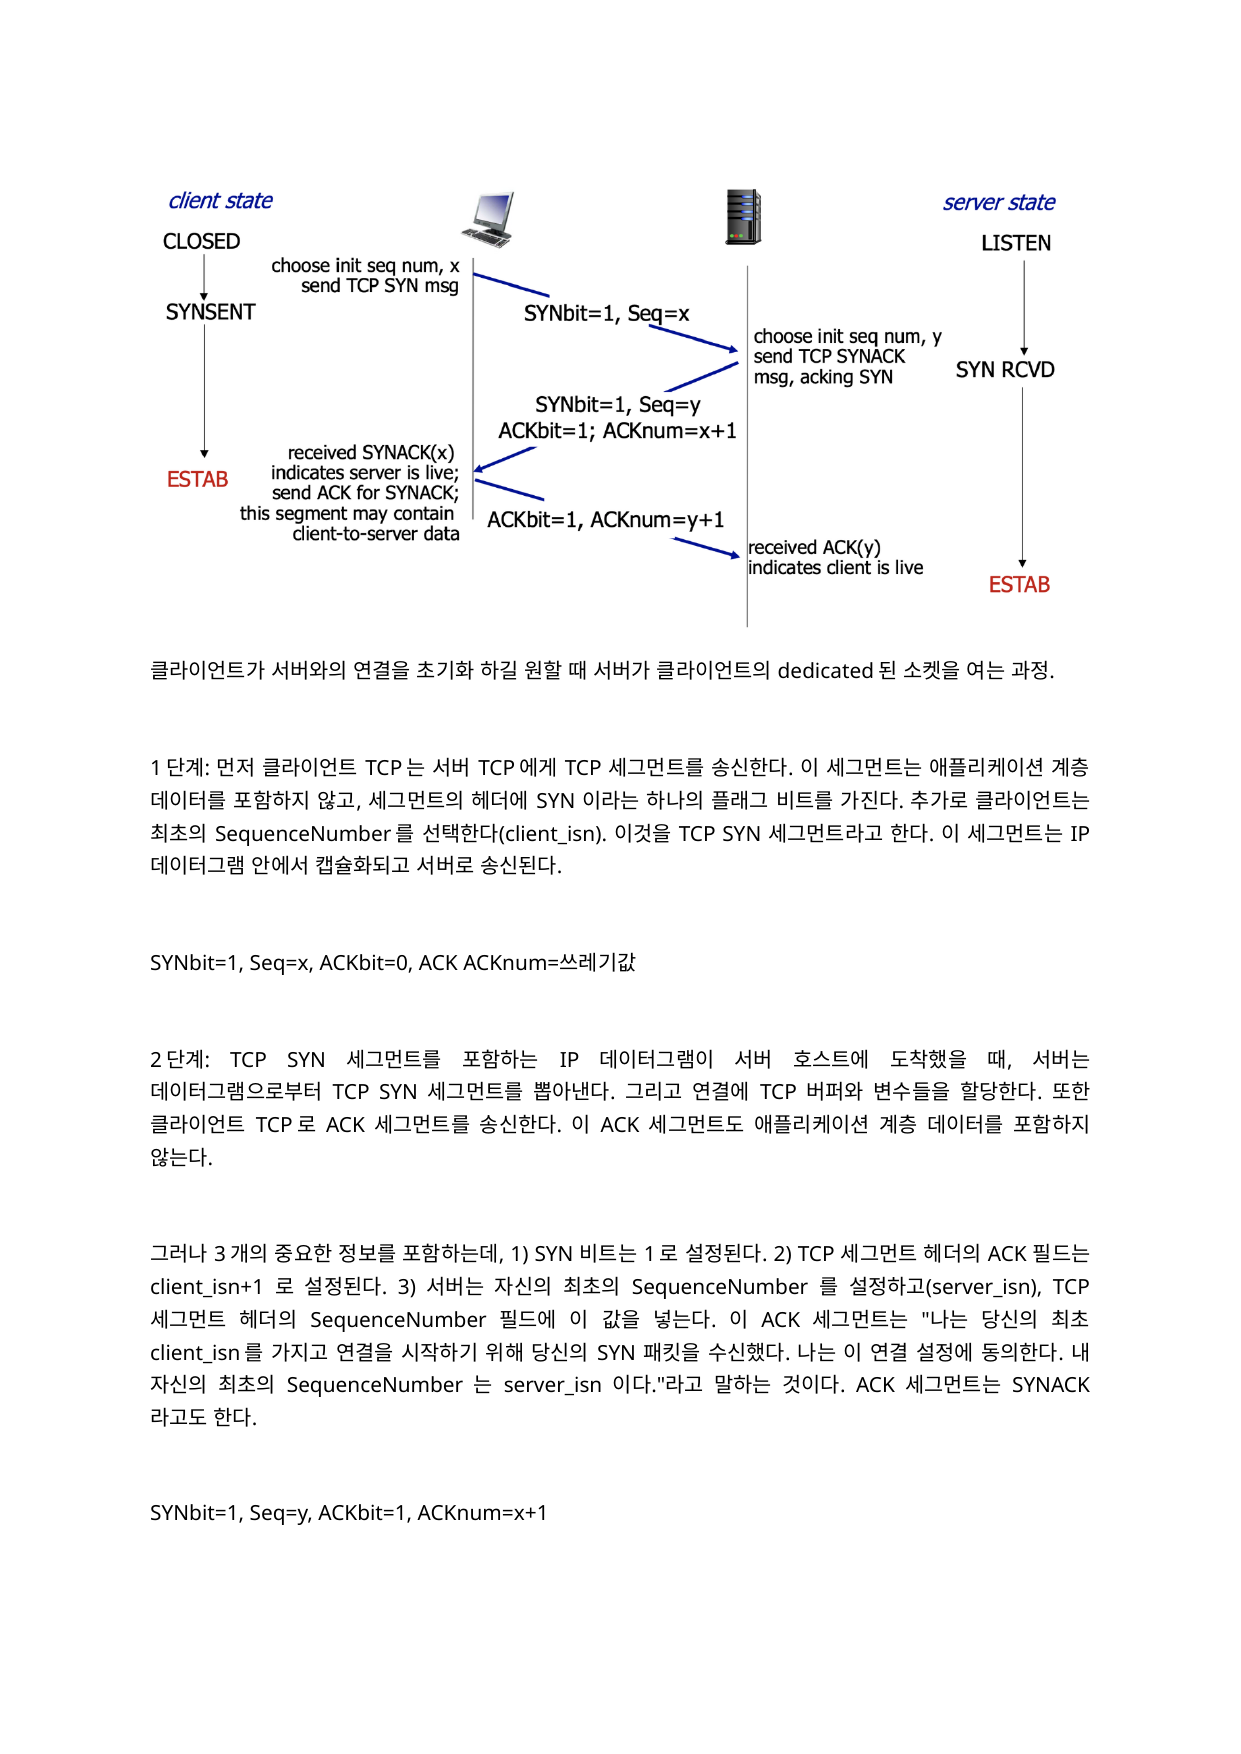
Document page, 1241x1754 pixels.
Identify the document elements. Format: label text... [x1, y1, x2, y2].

text 그러나 3개의 중요한 정보를 포함하는데, 1) SYN 비트는 1로 설정된다. 2) TCP 세그먼트 헤더의 ACK 필드는 client_isn+1 로 설정된다. 3) 서버는 자신의 최초의 SequenceNumber 를 설정하고(server_isn), TCP 세그먼트 헤더의 SequenceNumber 필드에 이 값을 넣는다. 이 ACK 세그먼트는 "나는 당신의 최초 client_isn를 가지고 연결을 시작하기 위해 당신의 SYN 패킷을 수신했다. 나는 이 연결 설정에 동의한다. 내 자신의 최초의 SequenceNumber 는 server_isn 이다."라고 말하는 것이다. ACK 세그먼트는 SYNACK라고도 한다. [150, 1238, 1090, 1431]
picture [150, 177, 1091, 636]
text 클라이언트가 서버와의 연결을 초기화 하길 원할 때 서버가 클라이언트의 dedicated된 소켓을 여는 과정. [150, 655, 1090, 685]
text SYNbit=1, Seq=y, ACKbit=1, ACKnum=x+1 [150, 1498, 1090, 1526]
text SYNbit=1, Seq=x, ACKbit=0, ACK ACKnum=쓰레기값 [150, 946, 1090, 976]
text 1단계: 먼저 클라이언트 TCP는 서버 TCP에게 TCP 세그먼트를 송신한다. 이 세그먼트는 애플리케이션 계층 데이터를 포함하지 않고, 세그먼트의 헤더에 SYN 이라는 하나의 플래그 비트를 가진다. 추가로 클라이언트는 최초의 SequenceNumber를 선택한다(client_isn). 이것을 TCP SYN 세그먼트라고 한다. 이 세그먼트는 IP 데이터그램 안에서 캡슐화되고 서버로 송신된다. [150, 751, 1090, 880]
text 2단계: TCP SYN 세그먼트를 포함하는 IP 데이터그램이 서버 호스트에 도착했을 때, 서버는 데이터그램으로부터 TCP SYN 세그먼트를 뽑아낸다. 그리고 연결에 TCP 버퍼와 변수들을 할당한다. 또한 클라이언트 TCP로 ACK 세그먼트를 송신한다. 이 ACK 세그먼트도 애플리케이션 계층 데이터를 포함하지 않는다. [150, 1043, 1090, 1171]
